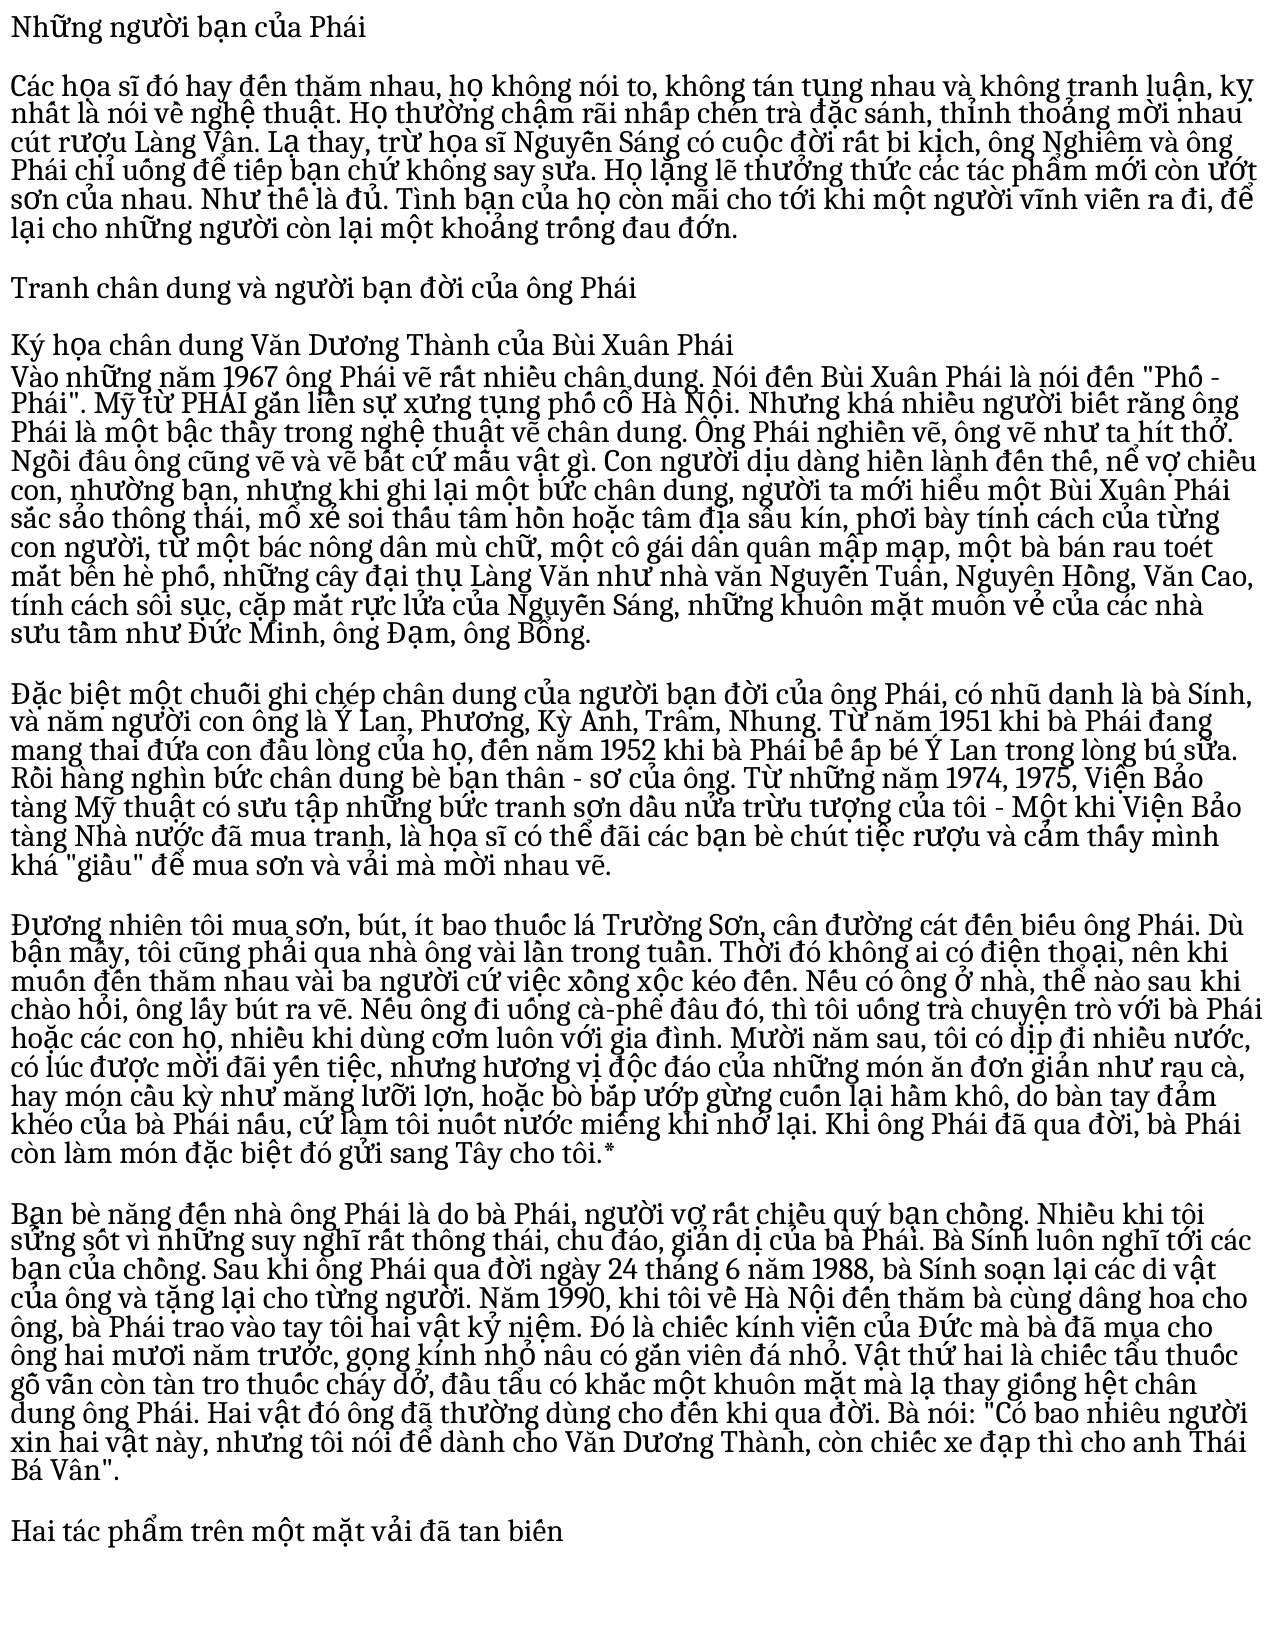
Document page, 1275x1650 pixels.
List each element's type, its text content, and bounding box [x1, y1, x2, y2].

text Các họa sĩ đó hay đến thăm nhau, họ không nói to, không tán tụng nhau và không tranh luận, kỵ nhất là nói về nghệ thuật. Họ thường chậm rãi nhấp chén trà đặc sánh, thỉnh thoảng mời nhau cút rượu Làng Vân. Lạ thay, trừ họa sĩ Nguyễn Sáng có cuộc đời rất bi kịch, ông Nghiêm và ông Phái chỉ uống để tiếp bạn chứ không say sưa. Họ lặng lẽ thưởng thức các tác phẩm mới còn ướt sơn của nhau. Như thế là đủ. Tình bạn của họ còn mãi cho tới khi một người vĩnh viễn ra đi, để lại cho những người còn lại một khoảng trống đau đớn. [10, 74, 1275, 246]
text Hai tác phẩm trên một mặt vải đã tan biến [10, 1513, 1275, 1549]
text Bạn bè năng đến nhà ông Phái là do bà Phái, người vợ rất chiều quý bạn chồng. Nhiều khi tôi sửng sốt vì những suy nghĩ rất thông thái, chu đáo, giản dị của bà Phái. Bà Sính luôn nghĩ tới các bạn của chồng. Sau khi ông Phái qua đời ngày 24 tháng 6 năm 1988, bà Sính soạn lại các di vật của ông và tặng lại cho từng người. Năm 1990, khi tôi về Hà Nội đến thăm bà cùng dâng hoa cho ông, bà Phái trao vào tay tôi hai vật kỷ niệm. Đó là chiếc kính viễn của Đức mà bà đã mua cho ông hai mươi năm trước, gọng kính nhỏ nâu có gắn viên đá nhỏ. Vật thứ hai là chiếc tẩu thuốc gỗ vẫn còn tàn tro thuốc cháy dở, đầu tẩu có khắc một khuôn mặt mà lạ thay giống hệt chân dung ông Phái. Hai vật đó ông đã thường dùng cho đến khi qua đời. Bà nói: "Có bao nhiêu người xin hai vật này, nhưng tôi nói để dành cho Văn Dương Thành, còn chiếc xe đạp thì cho anh Thái Bá Vân". [10, 1201, 1261, 1489]
text Ký họa chân dung Văn Dương Thành của Bùi Xuân Phái [10, 329, 1275, 362]
text Những người bạn của Phái [10, 9, 1275, 45]
text Đương nhiên tôi mua sơn, bút, ít bao thuốc lá Trường Sơn, cân đường cát đến biếu ông Phái. Dù bận mấy, tôi cũng phải qua nhà ông vài lần trong tuần. Thời đó không ai có điện thoại, nên khi muốn đến thăm nhau vài ba người cứ việc xồng xộc kéo đến. Nếu có ông ở nhà, thể nào sau khi chào hỏi, ông lấy bút ra vẽ. Nếu ông đi uống cà-phê đâu đó, thì tôi uống trà chuyện trò với bà Phái hoặc các con họ, nhiều khi dùng cơm luôn với gia đình. Mười năm sau, tôi có dịp đi nhiều nước, có lúc được mời đãi yến tiệc, nhưng hương vị độc đáo của những món ăn đơn giản như rau cà, hay món cầu kỳ như măng lưỡi lợn, hoặc bò bắp ướp gừng cuốn lại hầm khô, do bàn tay đảm khéo của bà Phái nấu, cứ làm tôi nuốt nước miếng khi nhớ lại. Khi ông Phái đã qua đời, bà Phái còn làm món đặc biệt đó gửi sang Tây cho tôi.* [10, 913, 1265, 1171]
text Vào những năm 1967 ông Phái vẽ rất nhiều chân dung. Nói đến Bùi Xuân Phái là nói đến "Phố - Phái". Mỹ từ PHÁI gắn liền sự xưng tụng phố cổ Hà Nội. Nhưng khá nhiều người biết rằng ông Phái là một bậc thầy trong nghệ thuật vẽ chân dung. Ông Phái nghiền vẽ, ông vẽ như ta hít thở. Ngồi đâu ông cũng vẽ và vẽ bất cứ mẫu vật gì. Con người dịu dàng hiền lành đến thế, nể vợ chiều con, nhường bạn, nhưng khi ghi lại một bức chân dung, người ta mới hiểu một Bùi Xuân Phái sắc sảo thông thái, mổ xẻ soi thấu tâm hồn hoặc tâm địa sâu kín, phơi bày tính cách của từng con người, từ một bác nông dân mù chữ, một cô gái dân quân mập mạp, một bà bán rau toét mắt bên hè phố, những cây đại thụ Làng Văn như nhà văn Nguyễn Tuân, Nguyên Hồng, Văn Cao, tính cách sôi sục, cặp mắt rực lửa của Nguyễn Sáng, những khuôn mặt muôn vẻ của các nhà sưu tầm như Đức Minh, ông Đạm, ông Bổng. [10, 364, 1261, 652]
text Tranh chân dung và người bạn đời của ông Phái [10, 270, 1275, 306]
text Đặc biệt một chuỗi ghi chép chân dung của người bạn đời của ông Phái, có nhũ danh là bà Sính, và năm người con ông là Ý Lan, Phương, Kỳ Anh, Trâm, Nhung. Từ năm 1951 khi bà Phái đang mang thai đứa con đầu lòng của họ, đến năm 1952 khi bà Phái bế ấp bé Ý Lan trong lòng bú sữa. Rồi hàng nghìn bức chân dung bè bạn thân - sơ của ông. Từ những năm 1974, 1975, Viện Bảo tàng Mỹ thuật có sưu tập những bức tranh sơn dầu nửa trừu tượng của tôi - Một khi Viện Bảo tàng Nhà nước đã mua tranh, là họa sĩ có thể đãi các bạn bè chút tiệc rượu và cảm thấy mình khá "giầu" để mua sơn và vải mà mời nhau vẽ. [10, 682, 1266, 883]
